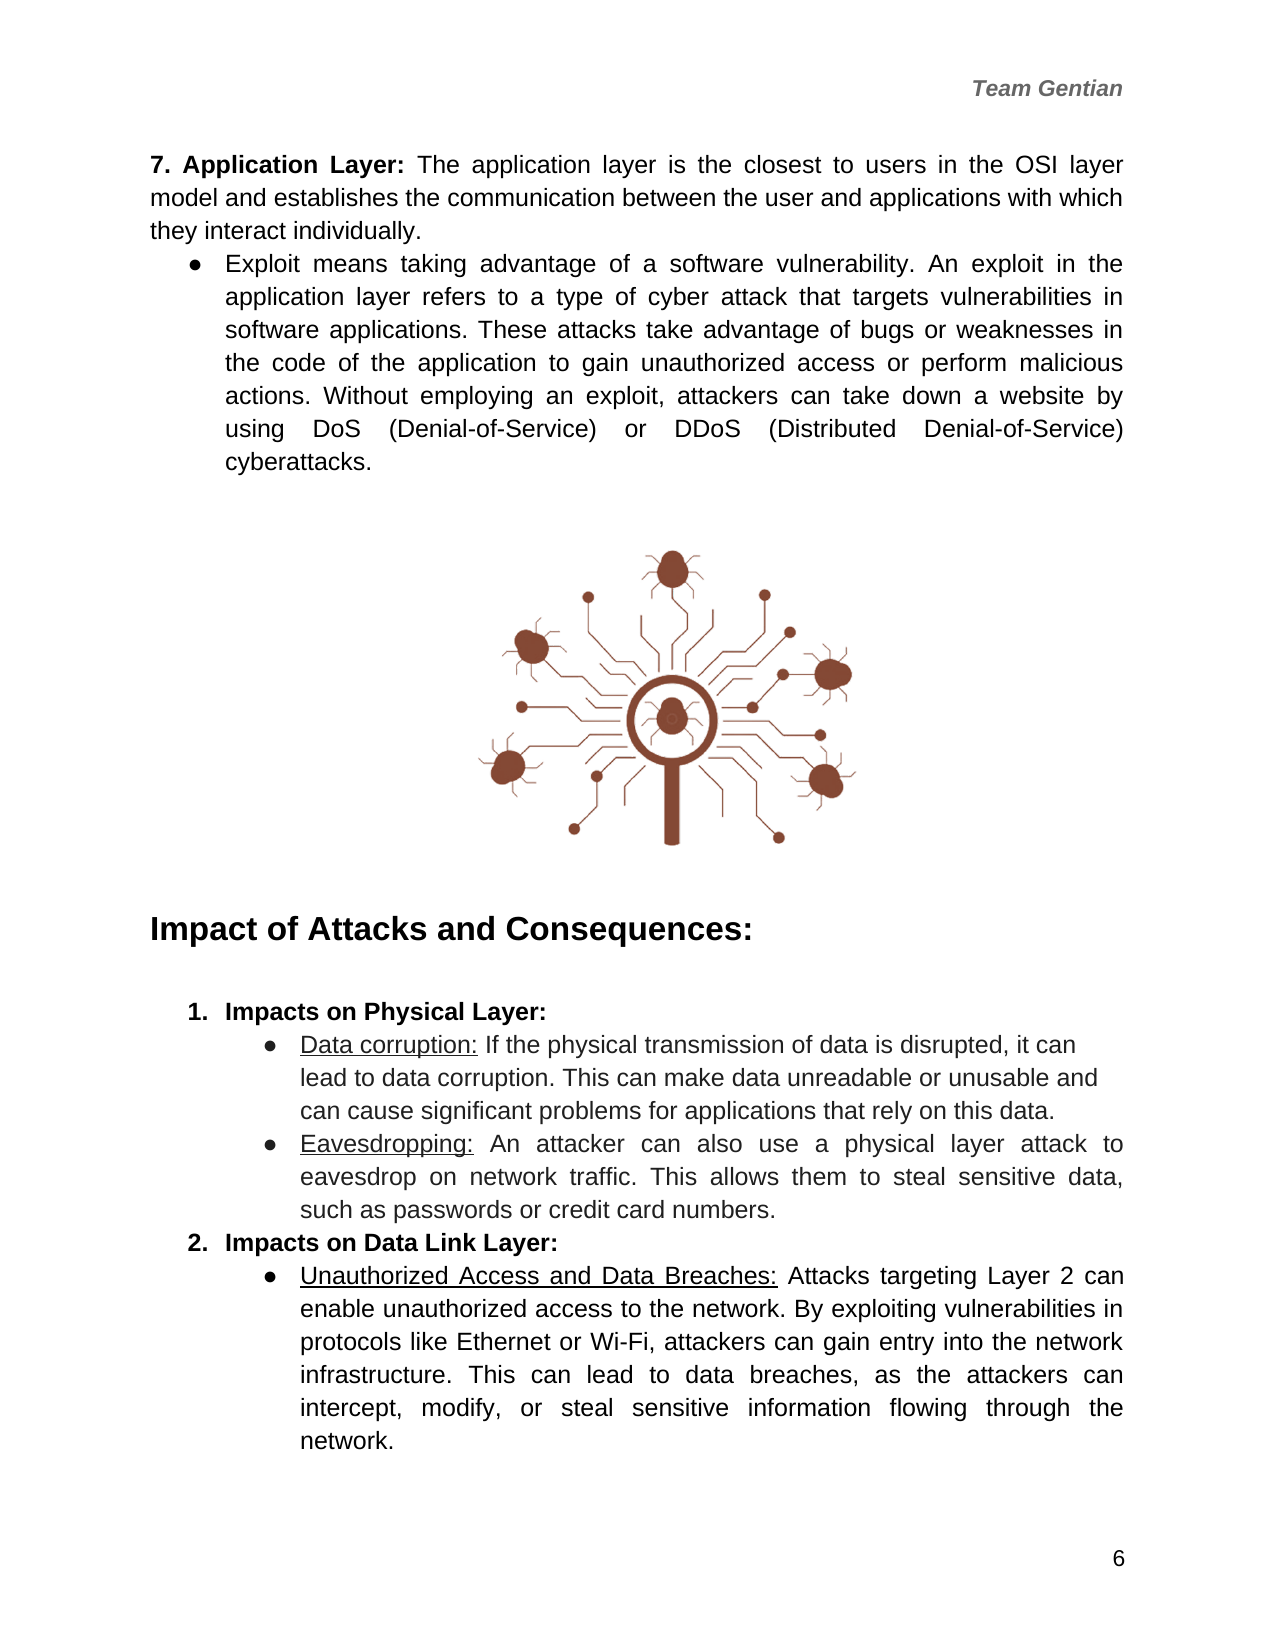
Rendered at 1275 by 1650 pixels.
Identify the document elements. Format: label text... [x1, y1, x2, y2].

text Impact of Attacks and Consequences: [150, 909, 1125, 947]
list Impacts on Data Link Layer: [187, 1228, 1125, 1257]
list Impacts on Physical Layer: [187, 997, 1125, 1026]
picture [445, 506, 905, 909]
list Eavesdropping: An attacker can also use a physical layer attack to eavesdrop on network traffic. This allows them to steal sensitive data, such as passwords or credit card numbers. [262, 1129, 1125, 1224]
list Data corruption: If the physical transmission of data is disrupted, it can lead to data corruption. This can make data unreadable or unusable and can cause significant problems for applications that rely on this data. [262, 1030, 1125, 1125]
list Unauthorized Access and Data Breaches: Attacks targeting Layer 2 can enable unauthorized access to the network. By exploiting vulnerabilities in protocols like Ethernet or Wi-Fi, attackers can gain entry into the network infrastructure. This can lead to data breaches, as the attackers can intercept, modify, or steal sensitive information flowing through the network. [262, 1261, 1125, 1455]
text 7. Application Layer: The application layer is the closest to users in the OSI layer model and establishes the communication between the user and applications with which they interact individually. [150, 150, 1125, 245]
list Exploit means taking advantage of a software vulnerability. An exploit in the application layer refers to a type of cyber attack that targets vulnerabilities in software applications. These attacks take advantage of bugs or weaknesses in the code of the application to gain unauthorized access or perform malicious actions. Without employing an exploit, attackers can take down a website by using DoS (Denial-of-Service) or DDoS (Distributed Denial-of-Service) cyberattacks. [187, 249, 1125, 476]
